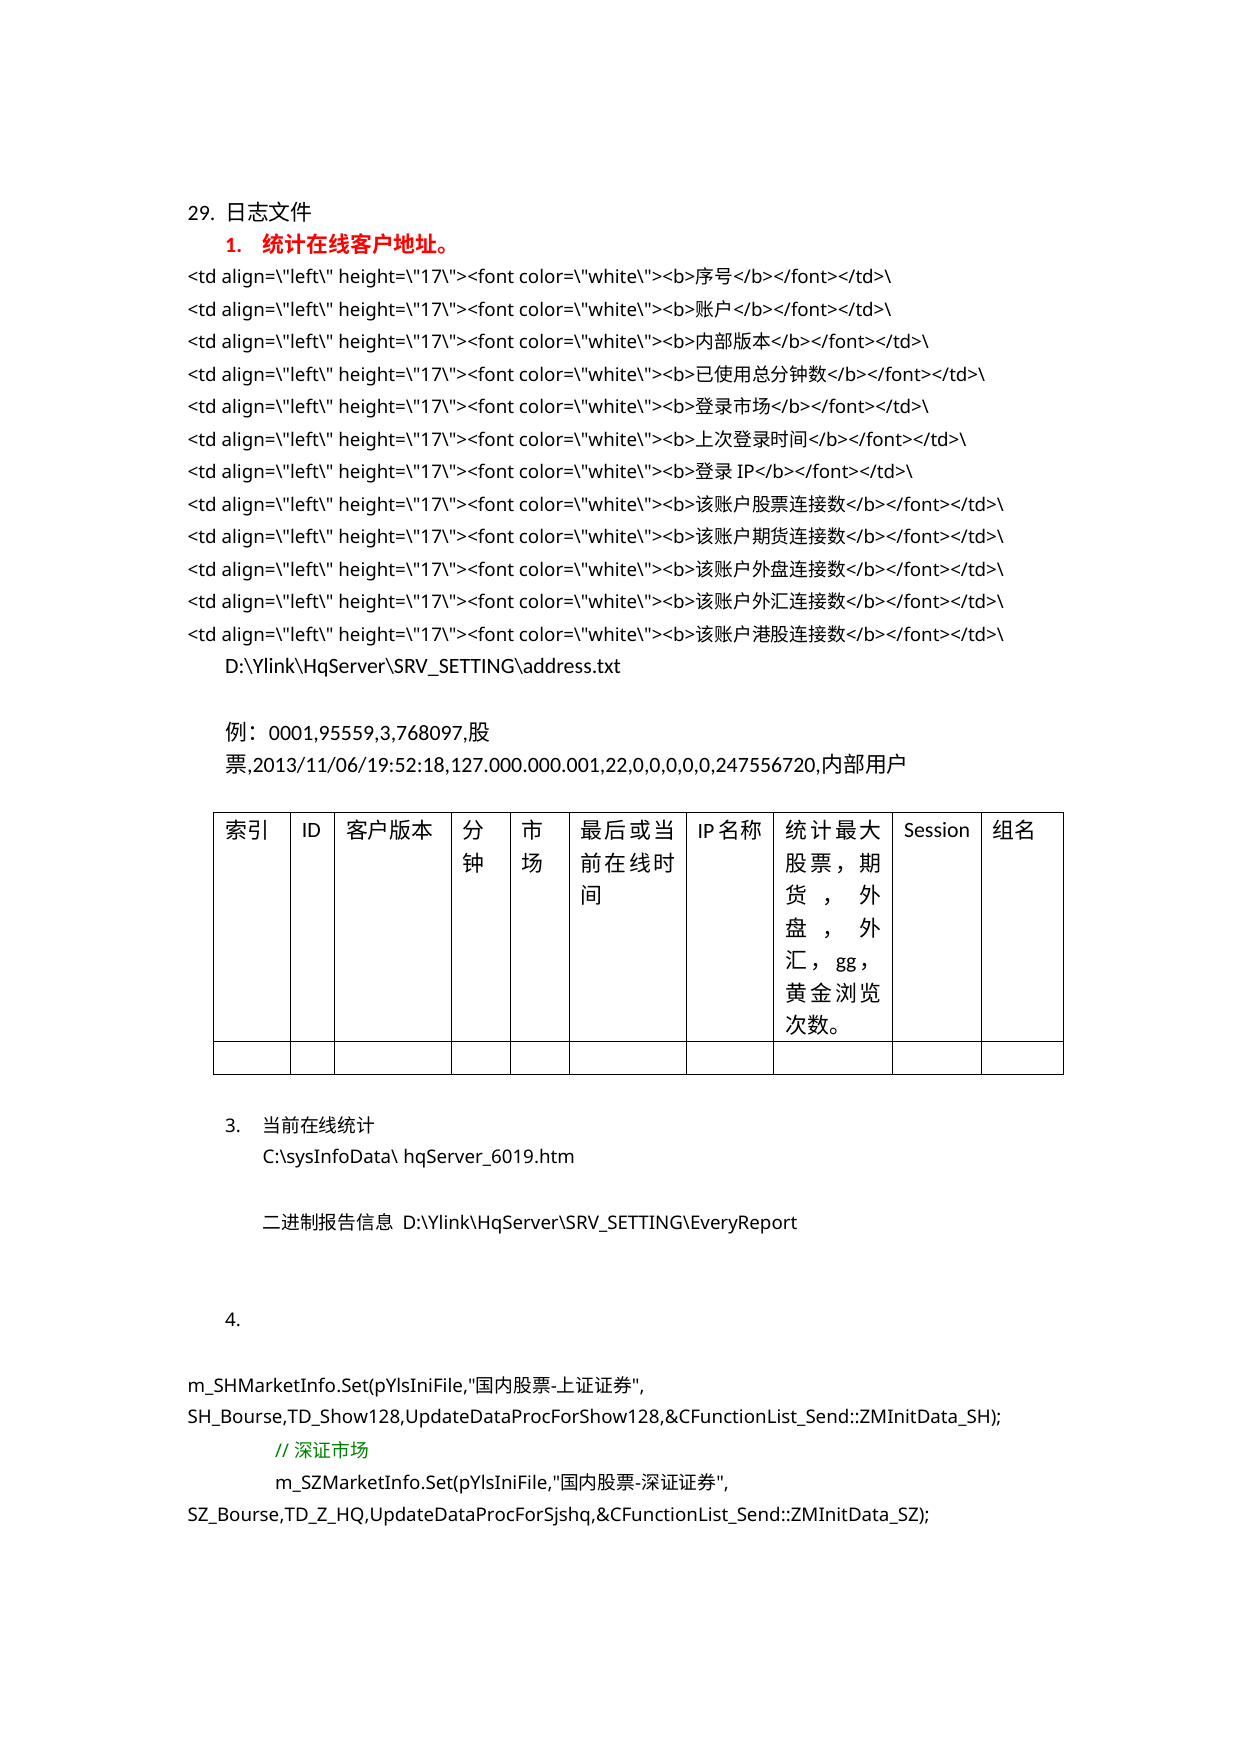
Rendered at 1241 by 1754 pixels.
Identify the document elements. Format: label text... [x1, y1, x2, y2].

text <td align=\"left\" height=\"17\"><font color=\"white\"><b>该账户期货连接数</b></font></td>\ [187, 519, 1053, 552]
table_cell [774, 1042, 892, 1074]
list 日志文件 [187, 194, 1053, 227]
text m_SZMarketInfo.Set(pYlsIniFile,"国内股票-深证证券",SZ_Bourse,TD_Z_HQ,UpdateDataProcForSjshq,&CFunctionList_Send::ZMInitData_SZ); [187, 1465, 1053, 1530]
table_cell [291, 1042, 334, 1074]
text <td align=\"left\" height=\"17\"><font color=\"white\"><b>该账户外盘连接数</b></font></td>\ [187, 552, 1053, 584]
list 当前在线统计 [225, 1108, 1053, 1140]
text <td align=\"left\" height=\"17\"><font color=\"white\"><b>内部版本</b></font></td>\ [187, 324, 1053, 357]
table_header 组名 [982, 813, 1063, 1041]
list D:\Ylink\HqServer\SRV_SETTING\address.txt [225, 649, 1053, 682]
table_header 索引 [214, 813, 290, 1041]
table_header ID [291, 813, 334, 1041]
text <td align=\"left\" height=\"17\"><font color=\"white\"><b>序号</b></font></td>\ [187, 259, 1053, 292]
text <td align=\"left\" height=\"17\"><font color=\"white\"><b>该账户外汇连接数</b></font></td>\ [187, 584, 1053, 617]
text <td align=\"left\" height=\"17\"><font color=\"white\"><b>已使用总分钟数</b></font></td>\ [187, 357, 1053, 389]
table_header 统计最大股票，期货，外盘，外汇，gg，黄金浏览次数。 [774, 813, 892, 1041]
table_cell [982, 1042, 1063, 1074]
list C:\sysInfoData\ hqServer_6019.htm [262, 1140, 1053, 1173]
text <td align=\"left\" height=\"17\"><font color=\"white\"><b>账户</b></font></td>\ [187, 292, 1053, 324]
text <td align=\"left\" height=\"17\"><font color=\"white\"><b>上次登录时间</b></font></td>\ [187, 422, 1053, 454]
table_header 分钟 [452, 813, 510, 1041]
text <td align=\"left\" height=\"17\"><font color=\"white\"><b>登录IP</b></font></td>\ [187, 454, 1053, 487]
table_header 最后或当前在线时间 [570, 813, 686, 1041]
table_header Session [893, 813, 981, 1041]
table_cell [687, 1042, 773, 1074]
text // 深证市场 [187, 1433, 1053, 1465]
text <td align=\"left\" height=\"17\"><font color=\"white\"><b>登录市场</b></font></td>\ [187, 389, 1053, 422]
table_cell [335, 1042, 451, 1074]
text <td align=\"left\" height=\"17\"><font color=\"white\"><b>该账户港股连接数</b></font></td>\ [187, 617, 1053, 649]
list 例：0001,95559,3,768097,股票,2013/11/06/19:52:18,127.000.000.001,22,0,0,0,0,0,247556720,内部用户 [225, 714, 1053, 779]
table_header IP名称 [687, 813, 773, 1041]
list 统计在线客户地址。 [225, 227, 1053, 259]
table_cell [214, 1042, 290, 1074]
table_header 客户版本 [335, 813, 451, 1041]
table_header 市场 [511, 813, 569, 1041]
list 二进制报告信息 D:\Ylink\HqServer\SRV_SETTING\EveryReport [262, 1205, 1053, 1238]
table_cell [452, 1042, 510, 1074]
table_cell [570, 1042, 686, 1074]
table_cell [511, 1042, 569, 1074]
text <td align=\"left\" height=\"17\"><font color=\"white\"><b>该账户股票连接数</b></font></td>\ [187, 487, 1053, 519]
text m_SHMarketInfo.Set(pYlsIniFile,"国内股票-上证证券",SH_Bourse,TD_Show128,UpdateDataProcForShow128,&CFunctionList_Send::ZMInitData_SH); [187, 1368, 1053, 1433]
table_cell [893, 1042, 981, 1074]
